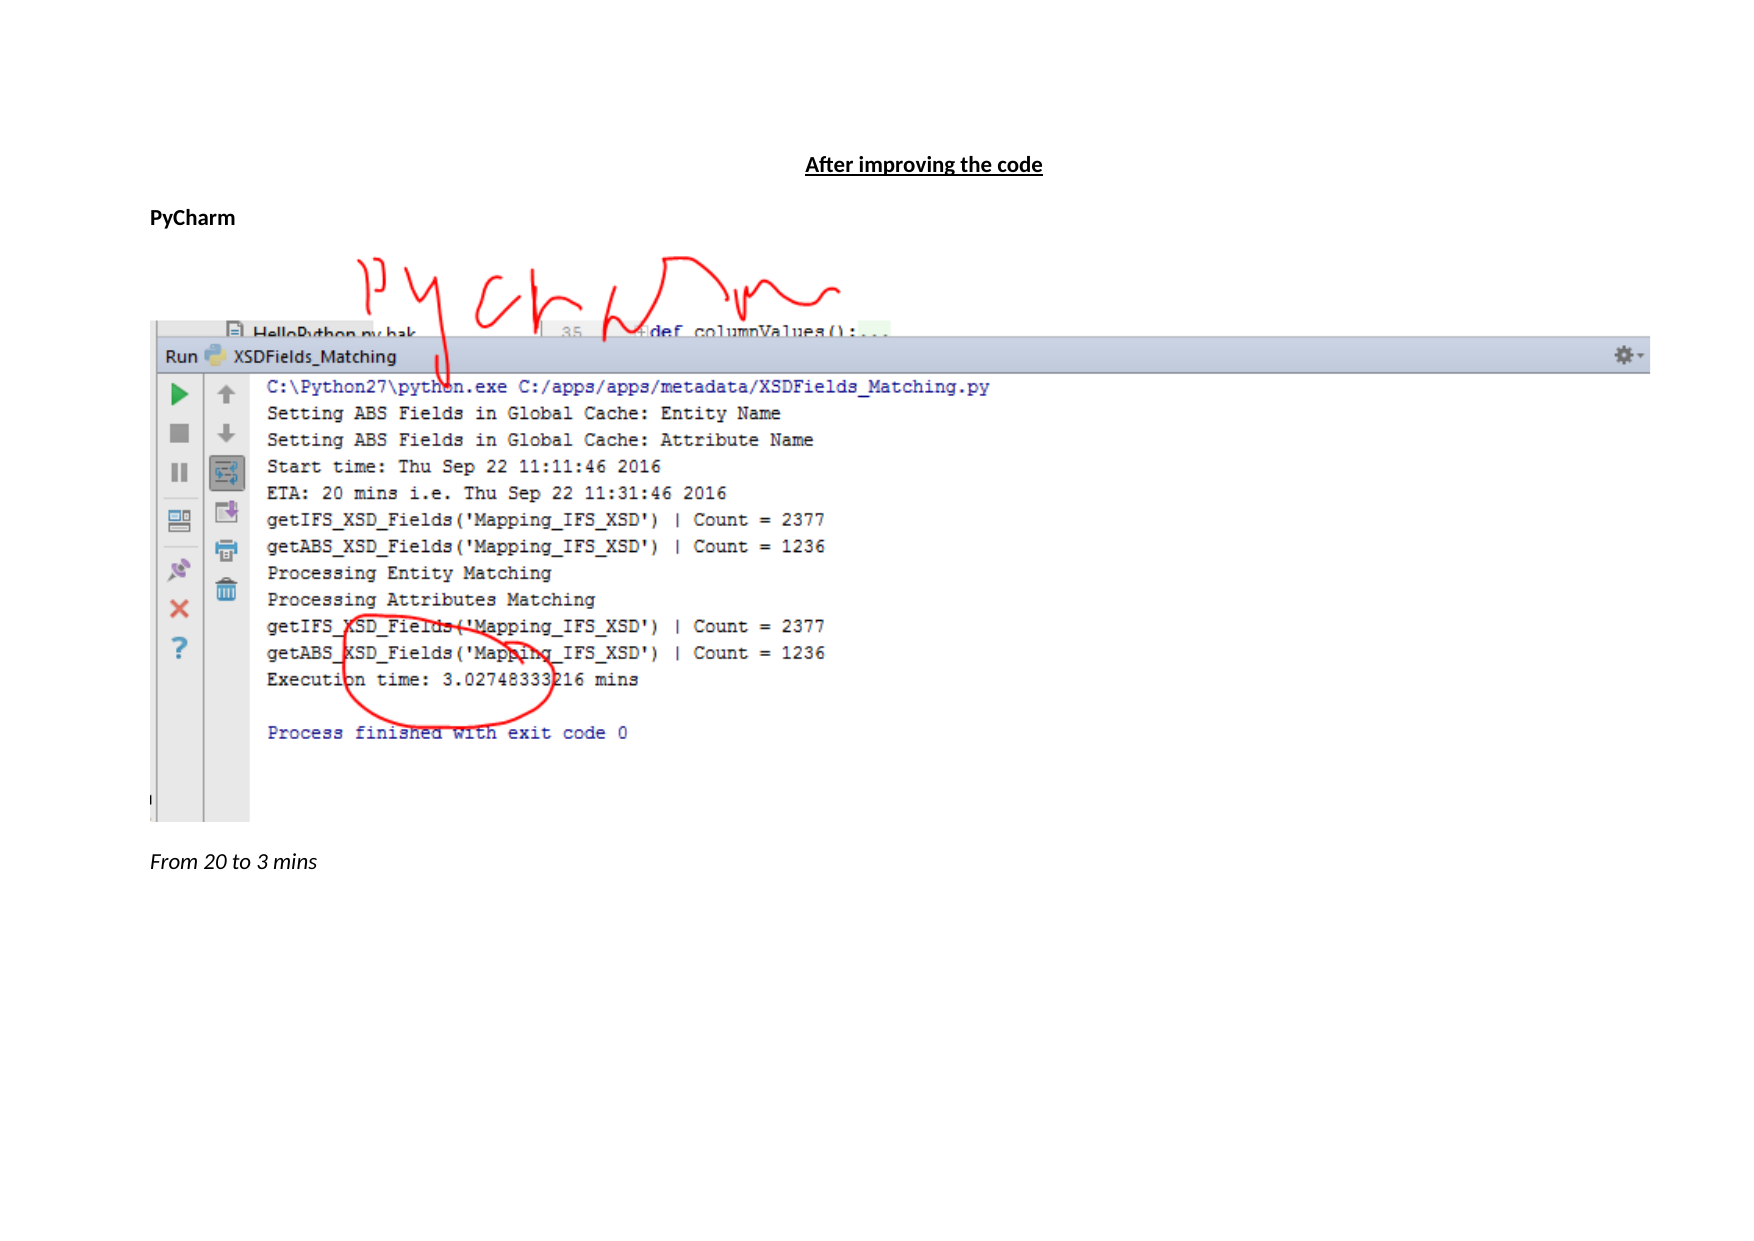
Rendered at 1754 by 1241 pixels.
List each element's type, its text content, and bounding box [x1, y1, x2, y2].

text PyCharm [150, 203, 1698, 231]
picture [150, 256, 1651, 822]
text After improving the code [150, 150, 1698, 178]
text From 20 to 3 mins [150, 847, 1698, 875]
